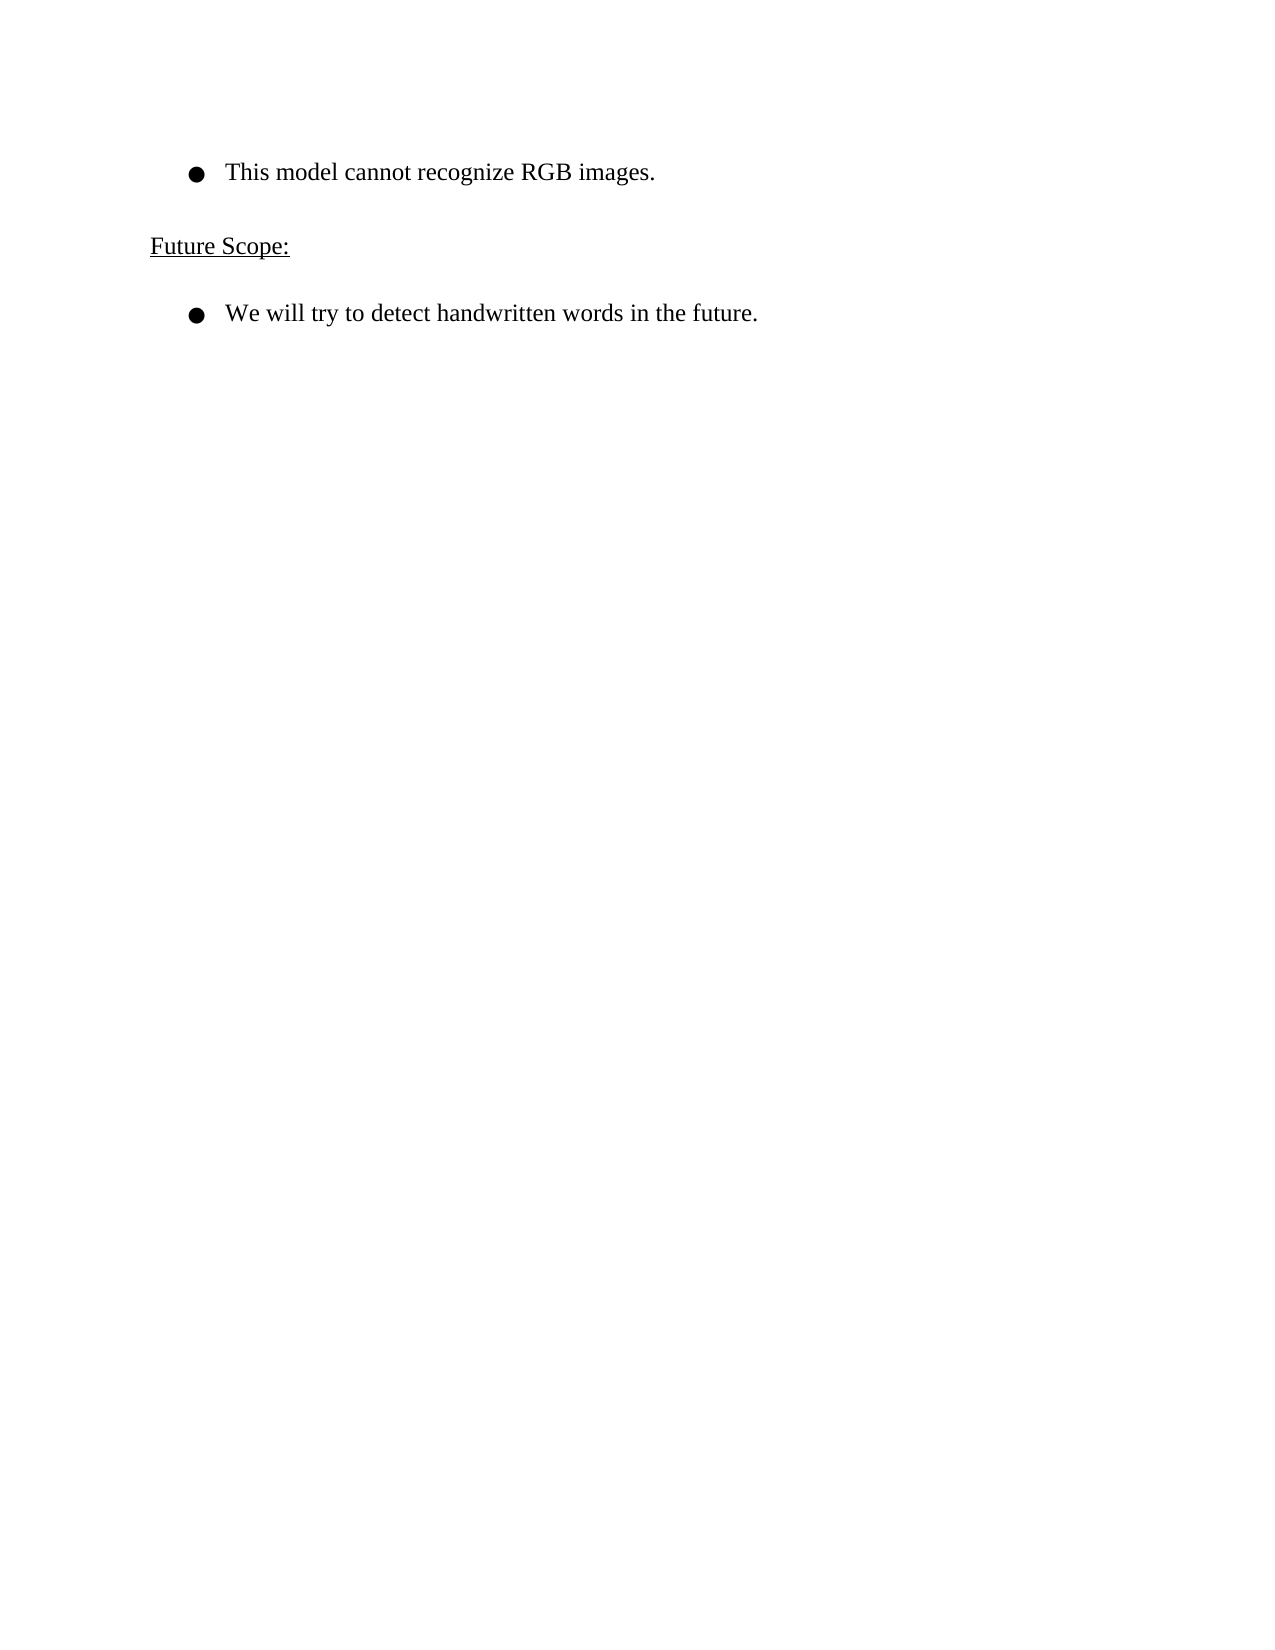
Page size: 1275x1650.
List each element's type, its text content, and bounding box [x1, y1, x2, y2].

list This model cannot recognize RGB images. [187, 150, 1125, 193]
list We will try to detect handwritten words in the future. [187, 291, 1125, 333]
text Future Scope: [150, 231, 1125, 259]
